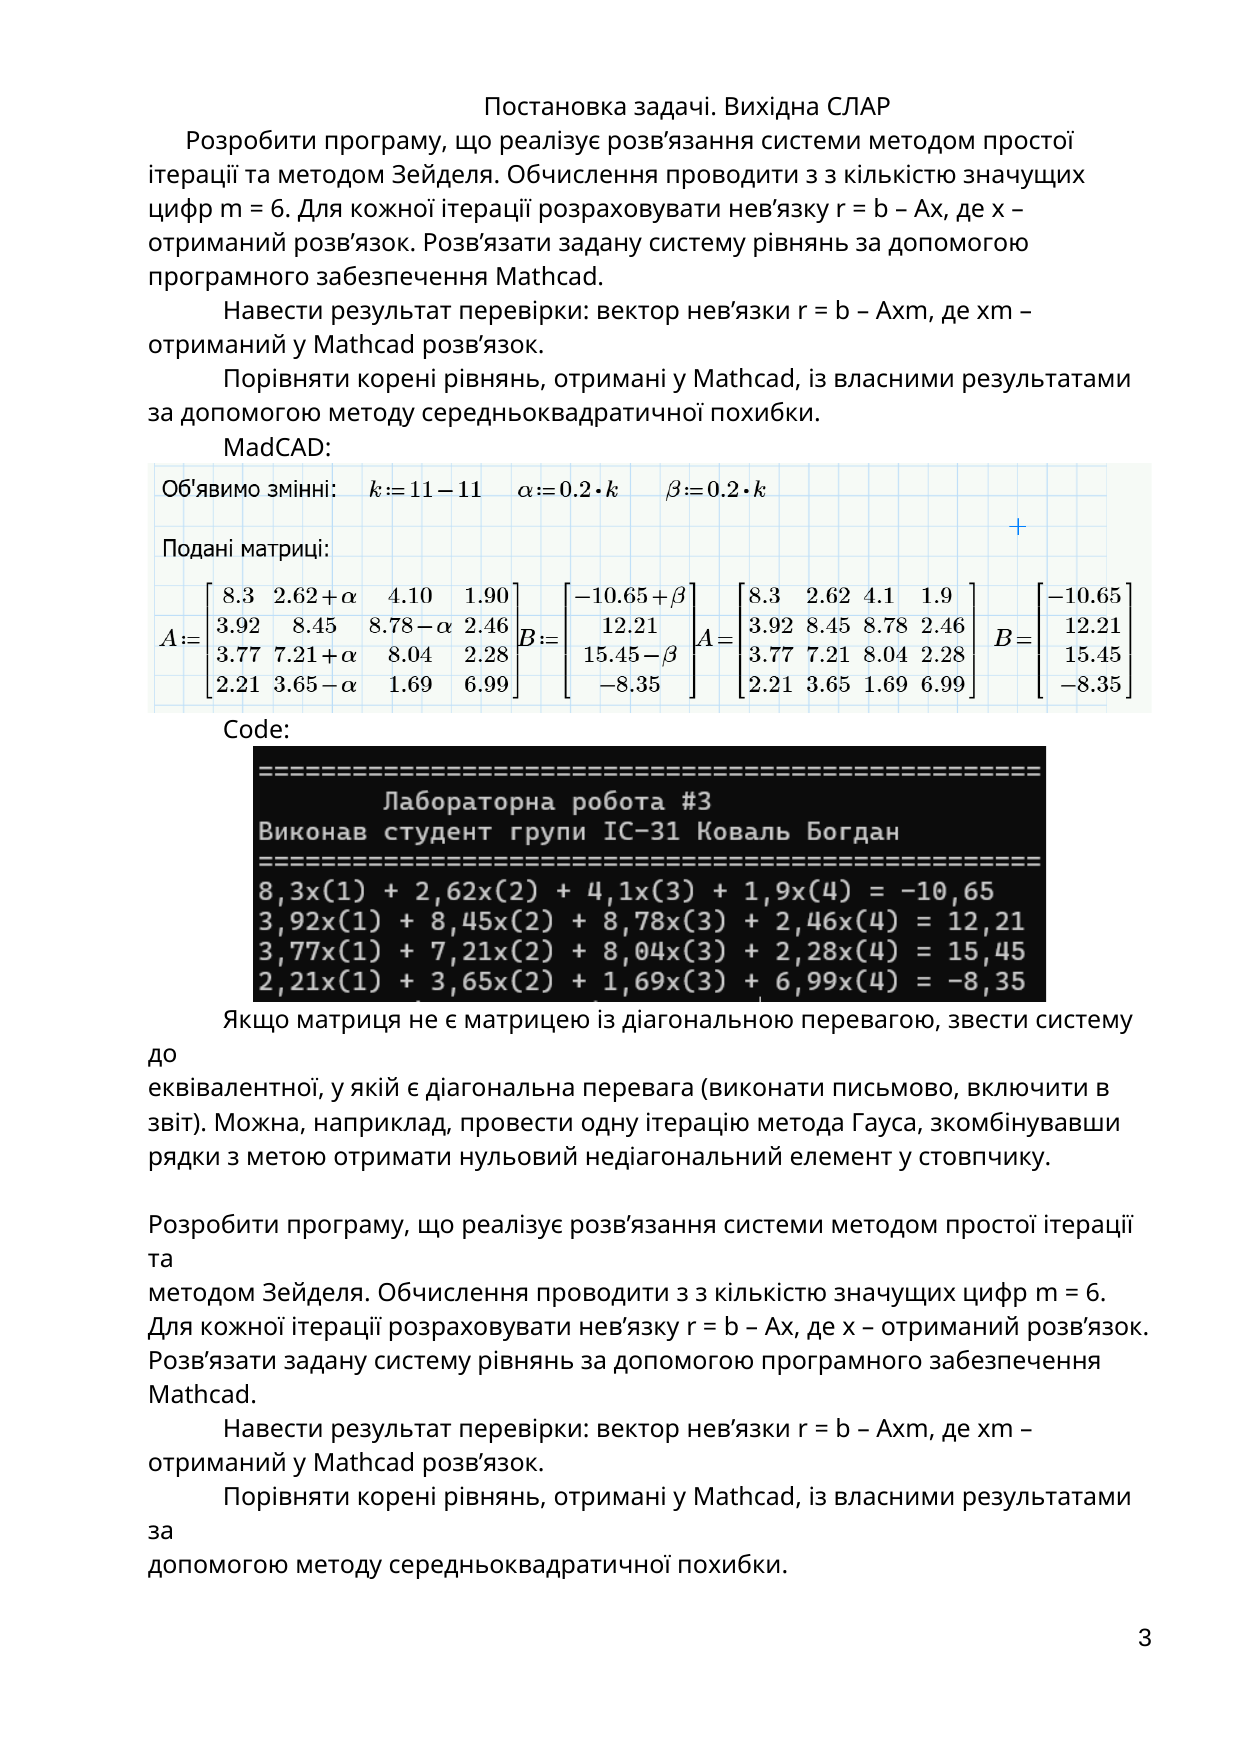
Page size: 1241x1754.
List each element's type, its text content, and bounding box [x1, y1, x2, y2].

text допомогою методу середньоквадратичної похибки. [148, 1547, 1152, 1581]
picture [253, 746, 1047, 1002]
text еквівалентної, у якій є діагональна перевага (виконати письмово, включити в звіт). Можна, наприклад, провести одну ітерацію метода Гауса, зкомбінувавши рядки з метою отримати нульовий недіагональний елемент у стовпчику. [148, 1070, 1152, 1172]
text Розробити програму, що реалізує розв’язання системи методом простої ітерації та методом Зейделя. Обчислення проводити з з кількістю значущих цифр m = 6. Для кожної ітерації розраховувати нев’язку r = b – Ax, де x – отриманий розв’язок. Розв’язати задану систему рівнянь за допомогою програмного забезпечення Mathcad. [148, 123, 1152, 293]
text методом Зейделя. Обчислення проводити з з кількістю значущих цифр m = 6. Для кожної ітерації розраховувати нев’язку r = b – Ax, де x – отриманий розв’язок. Розв’язати задану систему рівнянь за допомогою програмного забезпечення Mathcad. [148, 1274, 1152, 1411]
picture [147, 463, 1152, 713]
text Розробити програму, що реалізує розв’язання системи методом простої ітерації та [148, 1206, 1152, 1274]
text Порівняти корені рівнянь, отримані у Mathcad, із власними результатами за [148, 1479, 1152, 1547]
text Code: [148, 713, 1152, 746]
text Порівняти корені рівнянь, отримані у Mathcad, із власними результатами за допомогою методу середньоквадратичної похибки. [148, 361, 1152, 429]
text Постановка задачі. Вихідна СЛАР [185, 88, 1152, 123]
text Навести результат перевірки: вектор нев’язки r = b – Axm, де xm – отриманий у Mathcad розв’язок. [148, 293, 1152, 361]
text MadCAD: [148, 429, 1152, 463]
text Якщо матриця не є матрицею із діагональною перевагою, звести систему до [148, 1002, 1152, 1070]
text Навести результат перевірки: вектор нев’язки r = b – Axm, де xm – отриманий у Mathcad розв’язок. [148, 1411, 1152, 1479]
